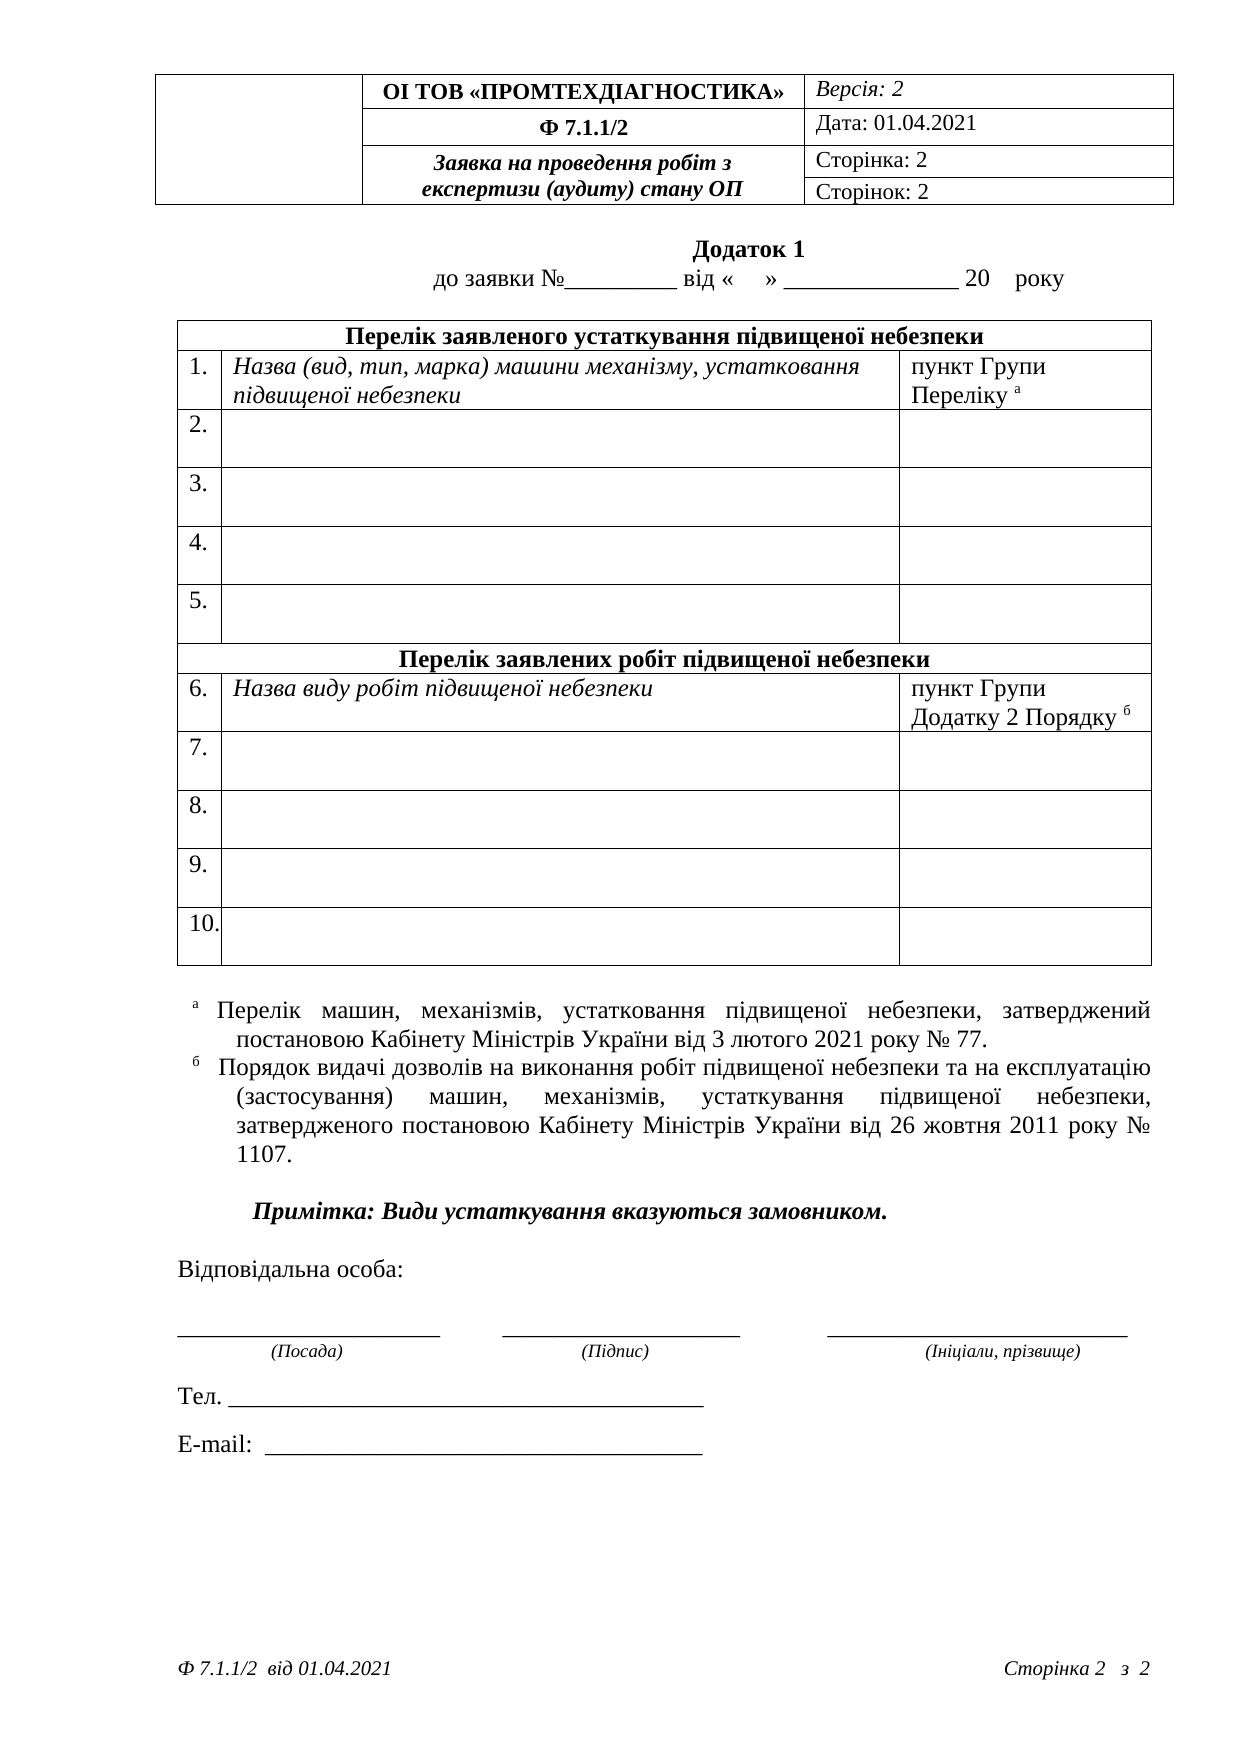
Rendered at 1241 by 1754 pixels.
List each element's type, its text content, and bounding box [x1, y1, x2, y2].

table_cell [178, 351, 221, 408]
text _____________________ ___________________ ________________________ [177, 1311, 1152, 1340]
text до заявки №_________ від « » ______________ 20 року [177, 263, 1152, 291]
table_cell [178, 849, 221, 907]
table_cell [178, 791, 221, 848]
text E-mail: ___________________________________ [177, 1429, 1152, 1457]
table_cell [222, 527, 899, 584]
text а Перелік машин, механізмів, устатковання підвищеної небезпеки, затверджений постановою Кабінету Міністрів України від 3 лютого 2021 року № 77. [192, 995, 1152, 1052]
table_cell [900, 732, 1151, 789]
table_cell [222, 791, 899, 848]
text б Порядок видачі дозволів на виконання робіт підвищеної небезпеки та на експлуатацію (застосування) машин, механізмів, устаткування підвищеної небезпеки, затвердженого постановою Кабінету Міністрів України від 26 жовтня 2011 року № 1107. [192, 1052, 1152, 1167]
table_cell [178, 585, 221, 643]
table_cell Перелік заявлених робіт підвищеної небезпеки [178, 644, 1151, 672]
table_cell [900, 908, 1151, 965]
table_cell [900, 468, 1151, 526]
text Додаток 1 [177, 234, 1152, 263]
table_cell пункт Групи Переліку а [900, 351, 1151, 408]
text Тел. ______________________________________ [177, 1381, 1152, 1409]
table_cell [178, 468, 221, 526]
table_cell [900, 527, 1151, 584]
table_cell [900, 410, 1151, 467]
table_cell [178, 908, 221, 965]
table_cell [178, 732, 221, 789]
table_cell [222, 468, 899, 526]
text Примітка: Види устаткування вказуються замовником. [177, 1196, 1152, 1225]
table_cell [900, 585, 1151, 643]
table_header Перелік заявленого устаткування підвищеної небезпеки [178, 321, 1151, 350]
text (Посада) (Підпис) (Ініціали, прізвище) [177, 1340, 1152, 1362]
table_cell [178, 410, 221, 467]
table_cell [900, 791, 1151, 848]
table_cell [178, 674, 221, 731]
table_cell [222, 908, 899, 965]
table_cell [222, 410, 899, 467]
table_cell [178, 527, 221, 584]
table_cell [222, 732, 899, 789]
table_cell [222, 585, 899, 643]
table_cell Назва (вид, тип, марка) машини механізму, устатковання підвищеної небезпеки [222, 351, 899, 408]
table_cell [222, 849, 899, 907]
text Відповідальна особа: [177, 1254, 1152, 1282]
table_cell [900, 849, 1151, 907]
table_cell Назва виду робіт підвищеної небезпеки [222, 674, 899, 731]
table_cell пункт Групи Додатку 2 Порядку б [900, 674, 1151, 731]
